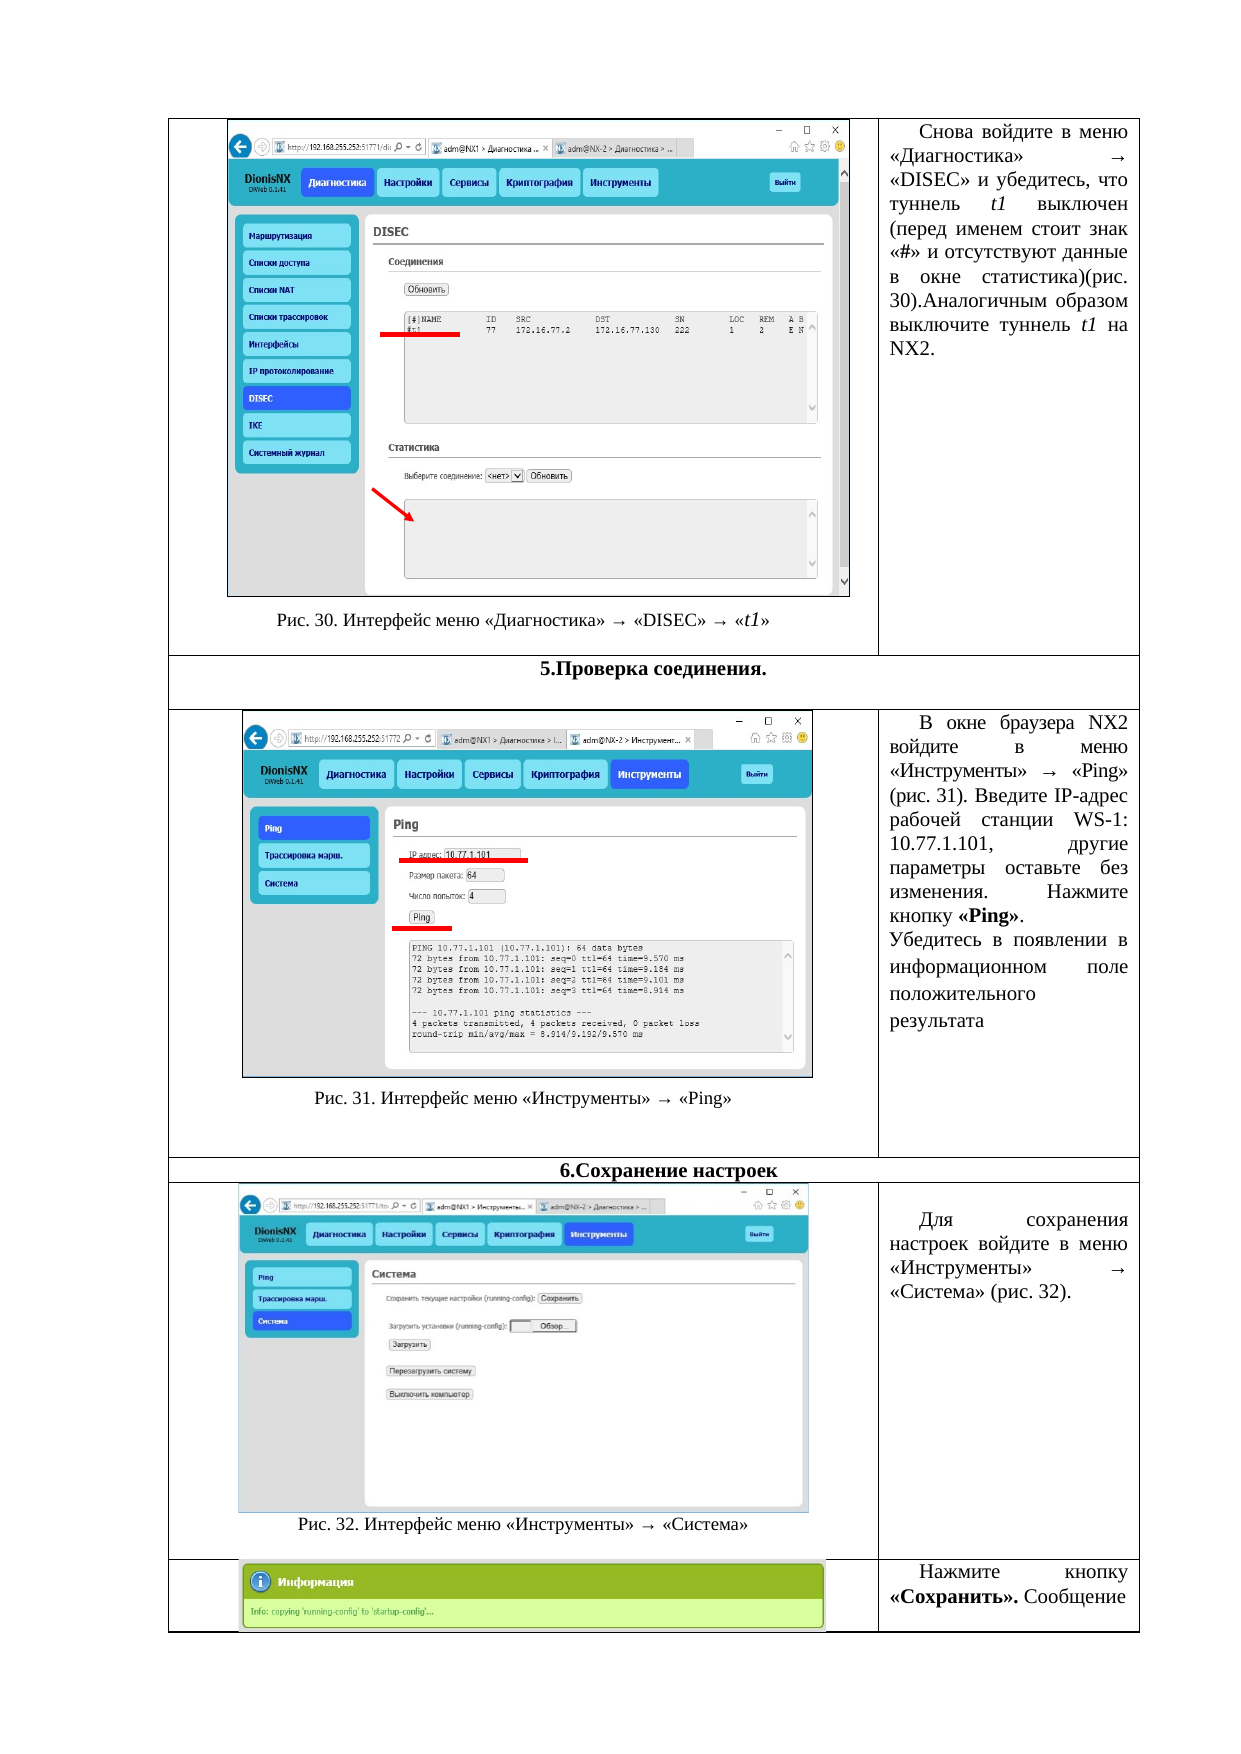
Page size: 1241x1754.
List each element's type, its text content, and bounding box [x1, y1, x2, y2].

table_cell Для сохранения настроек войдите в меню «Инструменты» → «Система» (рис. 32). [879, 1183, 1139, 1558]
table_cell Рис. 30. Интерфейс меню «Диагностика» → «DISEC» → «t1» [169, 119, 878, 655]
table_cell [827, 1560, 878, 1631]
table_cell Снова войдите в меню «Диагностика» → «DISEC» и убедитесь, что туннель t1 выключен (перед именем стоит знак «#» и отсутствуют данные в окне статистика)(рис. 30).Аналогичным образом выключите туннель t1 на NX2. [879, 119, 1139, 655]
picture [238, 1559, 827, 1632]
table_cell 6.Сохранение настроек [169, 1158, 1139, 1182]
picture [238, 1183, 809, 1513]
table_cell [169, 1560, 238, 1631]
table_cell 5.Проверка соединения. [169, 656, 1139, 709]
table_cell Рис. 31. Интерфейс меню «Инструменты» → «Ping» [169, 710, 878, 1157]
table_cell В окне браузера NX2 войдите в меню «Инструменты» → «Ping» (рис. 31). Введите IP-адрес рабочей станции WS-1: 10.77.1.101, другие параметры оставьте без изменения. Нажмите кнопку «Ping». Убедитесь в появлении в информационном поле положительного результата [879, 710, 1139, 1157]
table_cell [879, 1560, 1139, 1631]
table_cell Рис. 32. Интерфейс меню «Инструменты» → «Система» [169, 1183, 878, 1558]
